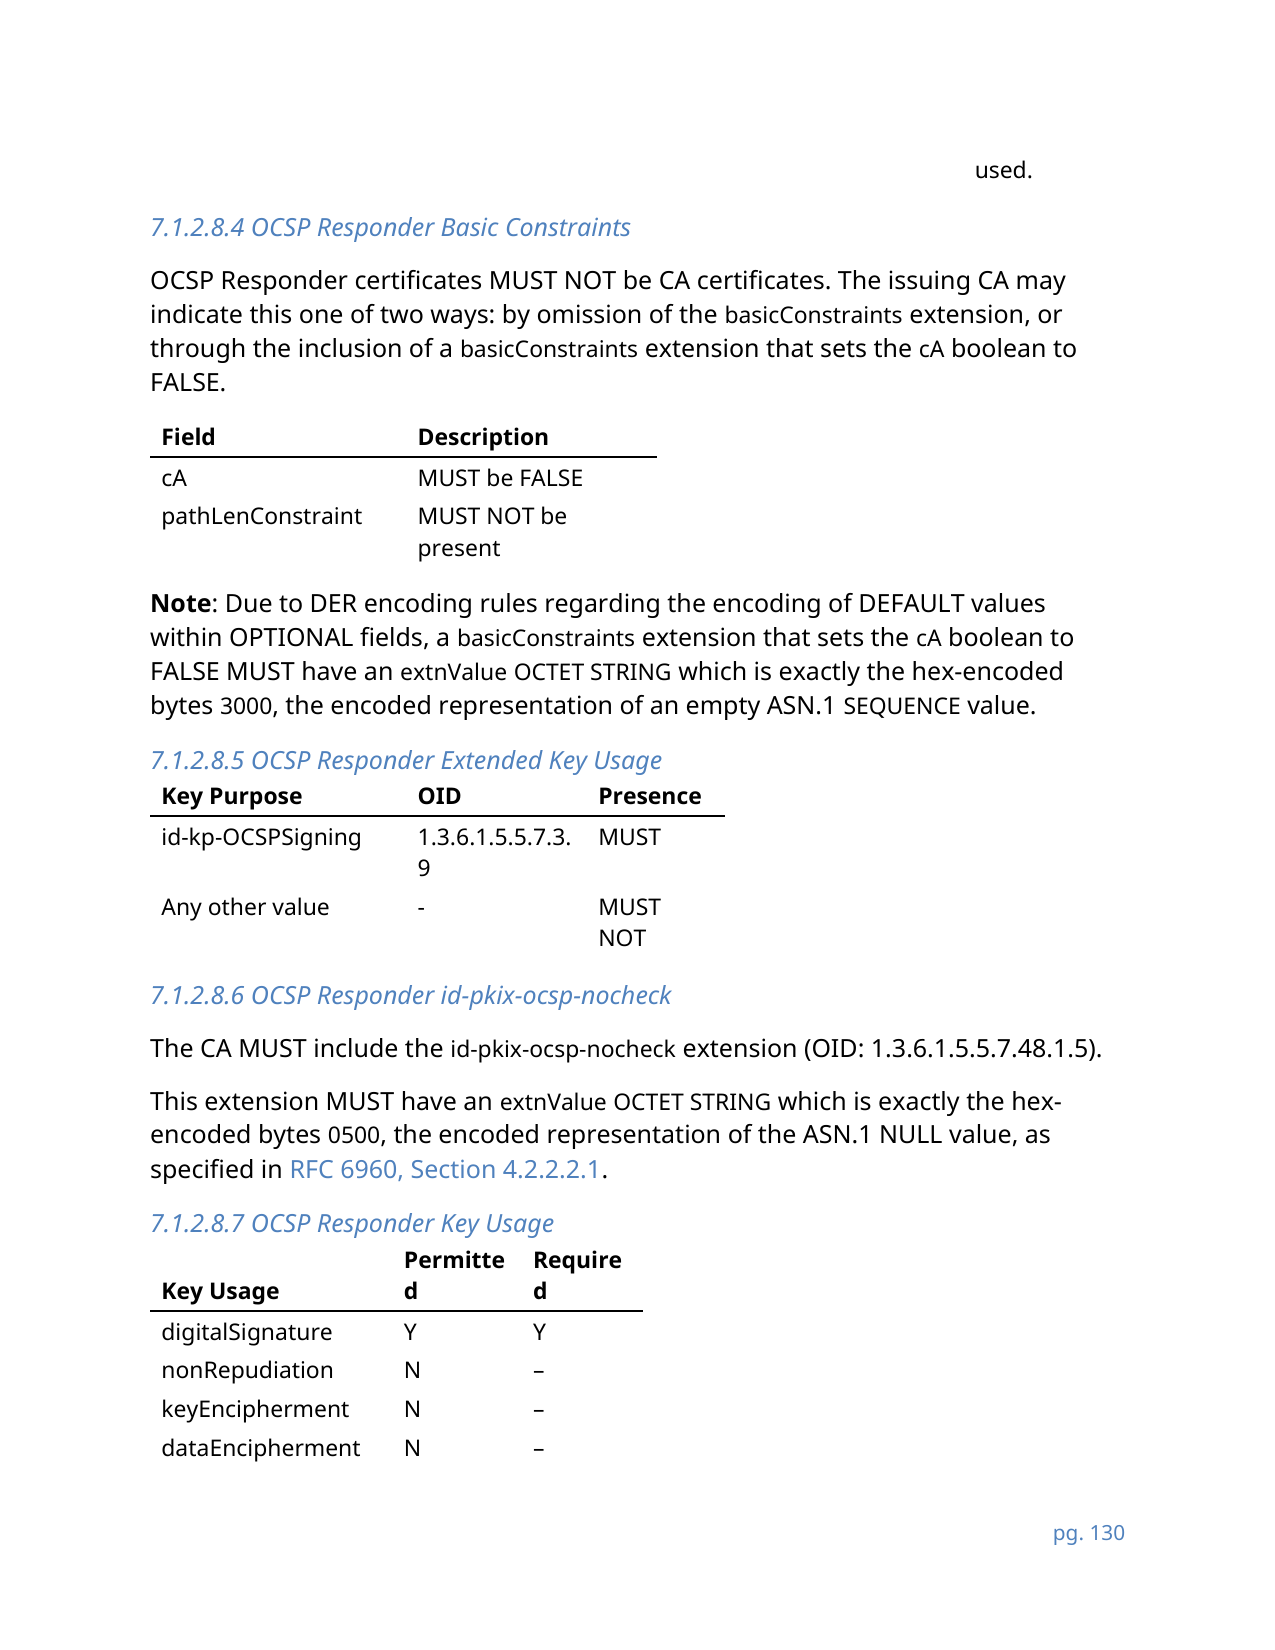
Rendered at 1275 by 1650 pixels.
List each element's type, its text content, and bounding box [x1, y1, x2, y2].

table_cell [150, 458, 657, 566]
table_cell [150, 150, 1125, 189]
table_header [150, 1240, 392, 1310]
subtitle 7.1.2.8.7 OCSP Responder Key Usage [150, 1206, 1125, 1240]
subtitle 7.1.2.8.5 OCSP Responder Extended Key Usage [150, 742, 1125, 776]
text OCSP Responder certificates MUST NOT be CA certificates. The issuing CA may indicate this one of two ways: by omission of the basicConstraints extension, or through the inclusion of a basicConstraints extension that sets the cA boolean to FALSE. [150, 262, 1125, 399]
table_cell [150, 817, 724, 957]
text The CA MUST include the id-pkix-ocsp-nocheck extension (OID: 1.3.6.1.5.5.7.48.1.5). [150, 1030, 1125, 1064]
subtitle 7.1.2.8.6 OCSP Responder id-pkix-ocsp-nocheck [150, 977, 1125, 1012]
text This extension MUST have an extnValue OCTET STRING which is exactly the hex-encoded bytes 0500, the encoded representation of the ASN.1 NULL value, as specified in RFC 6960, Section 4.2.2.2.1. [150, 1083, 1125, 1185]
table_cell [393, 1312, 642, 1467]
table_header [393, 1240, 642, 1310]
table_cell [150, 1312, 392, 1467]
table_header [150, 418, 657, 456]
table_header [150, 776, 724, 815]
subtitle 7.1.2.8.4 OCSP Responder Basic Constraints [150, 209, 1125, 244]
text Note: Due to DER encoding rules regarding the encoding of DEFAULT values within OPTIONAL fields, a basicConstraints extension that sets the cA boolean to FALSE MUST have an extnValue OCTET STRING which is exactly the hex-encoded bytes 3000, the encoded representation of an empty ASN.1 SEQUENCE value. [150, 585, 1125, 721]
